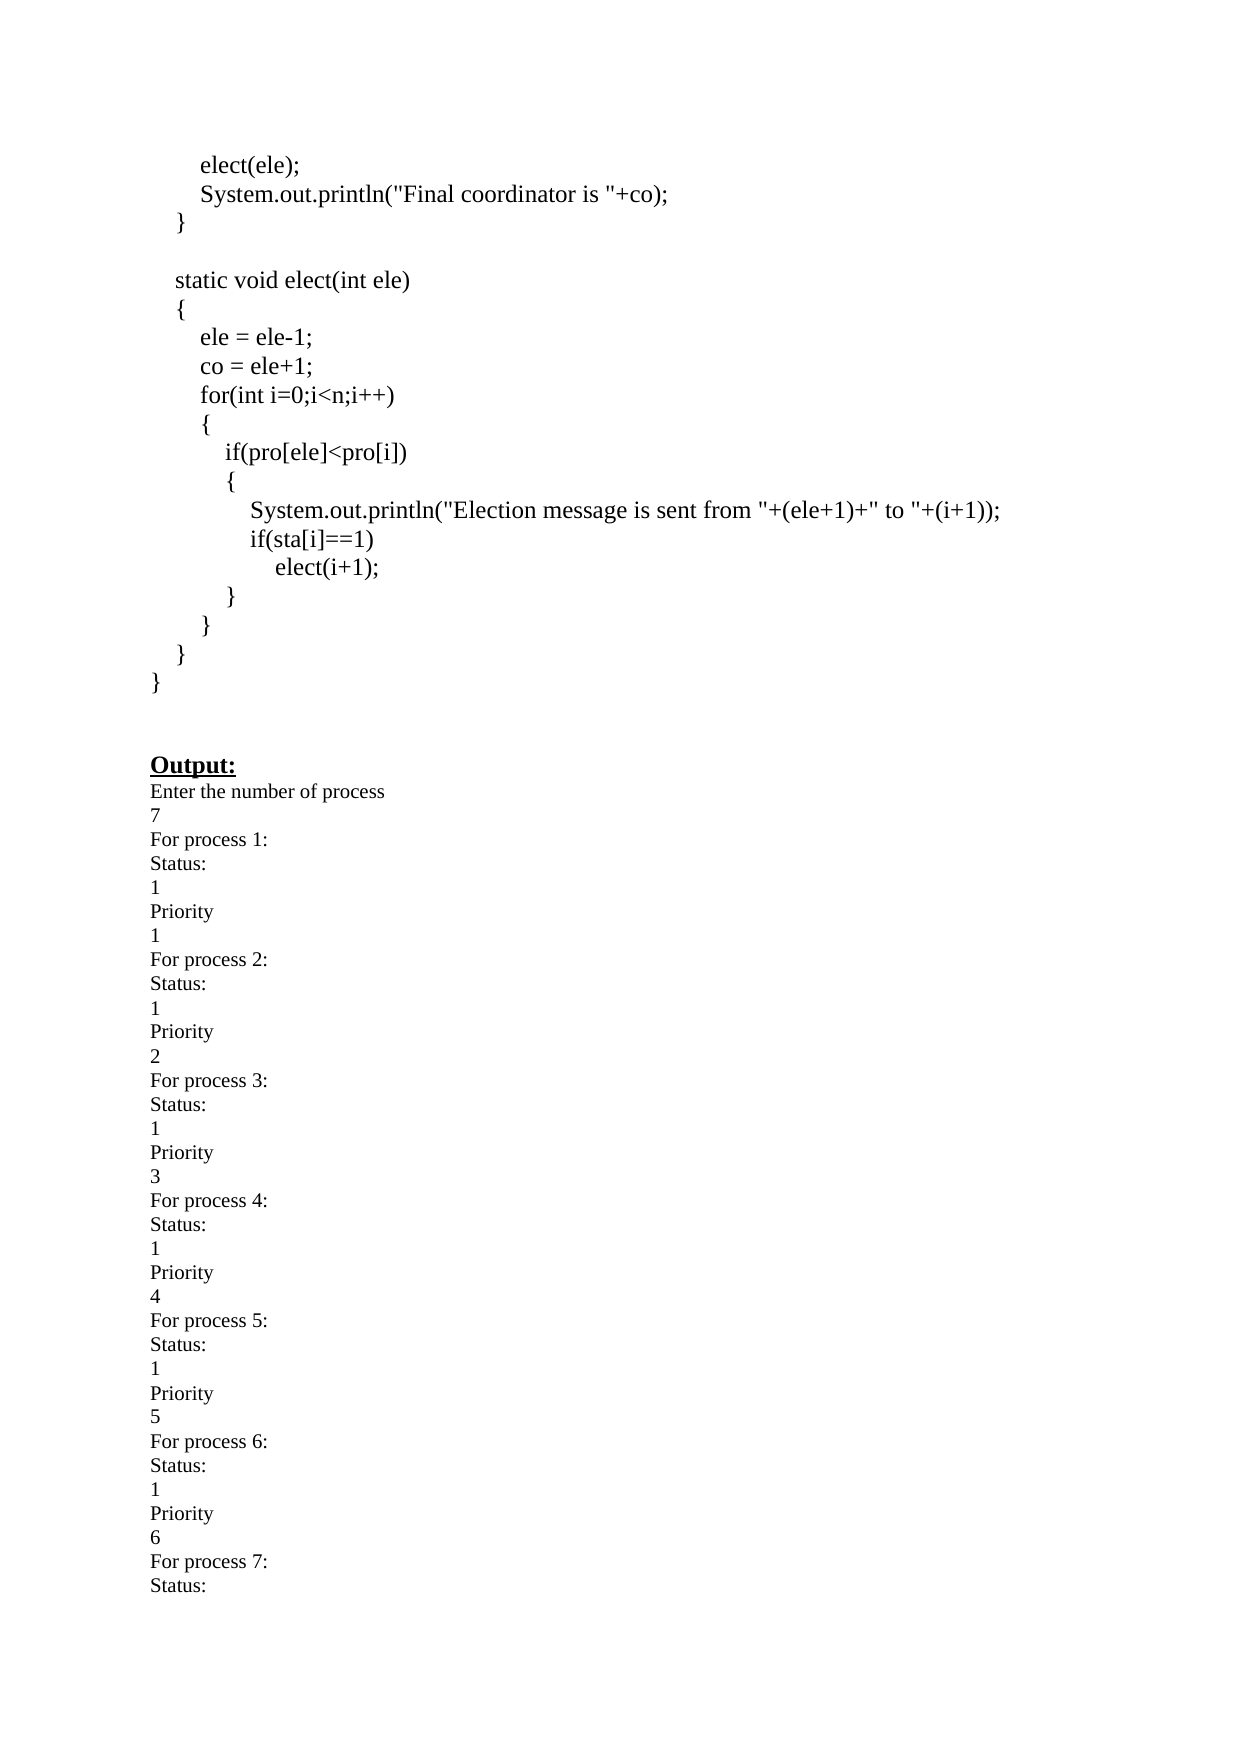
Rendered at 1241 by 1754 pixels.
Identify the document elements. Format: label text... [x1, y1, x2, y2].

text 1 [150, 995, 1090, 1019]
text For process 2: [150, 947, 1090, 971]
text Priority [150, 1380, 1090, 1404]
text For process 6: [150, 1428, 1090, 1453]
text { [150, 294, 1090, 322]
text Status: [150, 971, 1090, 995]
text Status: [150, 1212, 1090, 1236]
text } [150, 639, 1090, 667]
text For process 1: [150, 827, 1090, 851]
text { [150, 466, 1090, 495]
text 1 [150, 1356, 1090, 1380]
text } [150, 667, 1090, 696]
text Priority [150, 1140, 1090, 1164]
text 4 [150, 1284, 1090, 1308]
text elect(i+1); [150, 552, 1090, 581]
text 1 [150, 1236, 1090, 1260]
text Status: [150, 1573, 1090, 1597]
text 7 [150, 803, 1090, 827]
text Status: [150, 1453, 1090, 1477]
text Status: [150, 1332, 1090, 1356]
text System.out.println("Final coordinator is "+co); [150, 179, 1090, 207]
text Priority [150, 1501, 1090, 1525]
text } [150, 581, 1090, 610]
text static void elect(int ele) [150, 265, 1090, 294]
text Priority [150, 1019, 1090, 1043]
text Priority [150, 899, 1090, 923]
text for(int i=0;i<n;i++) [150, 380, 1090, 409]
text 5 [150, 1404, 1090, 1428]
text 2 [150, 1043, 1090, 1068]
text if(pro[ele]<pro[i]) [150, 437, 1090, 466]
text For process 5: [150, 1308, 1090, 1332]
text } [150, 610, 1090, 639]
text Status: [150, 1092, 1090, 1116]
text Priority [150, 1260, 1090, 1284]
text } [150, 207, 1090, 236]
text System.out.println("Election message is sent from "+(ele+1)+" to "+(i+1)); [150, 495, 1090, 524]
text 1 [150, 923, 1090, 947]
text Enter the number of process [150, 779, 1090, 803]
text co = ele+1; [150, 351, 1090, 380]
text Output: [150, 750, 1090, 779]
text elect(ele); [150, 150, 1090, 179]
text 1 [150, 875, 1090, 899]
text For process 7: [150, 1549, 1090, 1573]
text 6 [150, 1525, 1090, 1549]
text if(sta[i]==1) [150, 524, 1090, 552]
text 3 [150, 1164, 1090, 1188]
text Status: [150, 851, 1090, 875]
text For process 4: [150, 1188, 1090, 1212]
text 1 [150, 1477, 1090, 1501]
text { [150, 409, 1090, 437]
text For process 3: [150, 1068, 1090, 1092]
text 1 [150, 1116, 1090, 1140]
text ele = ele-1; [150, 322, 1090, 351]
